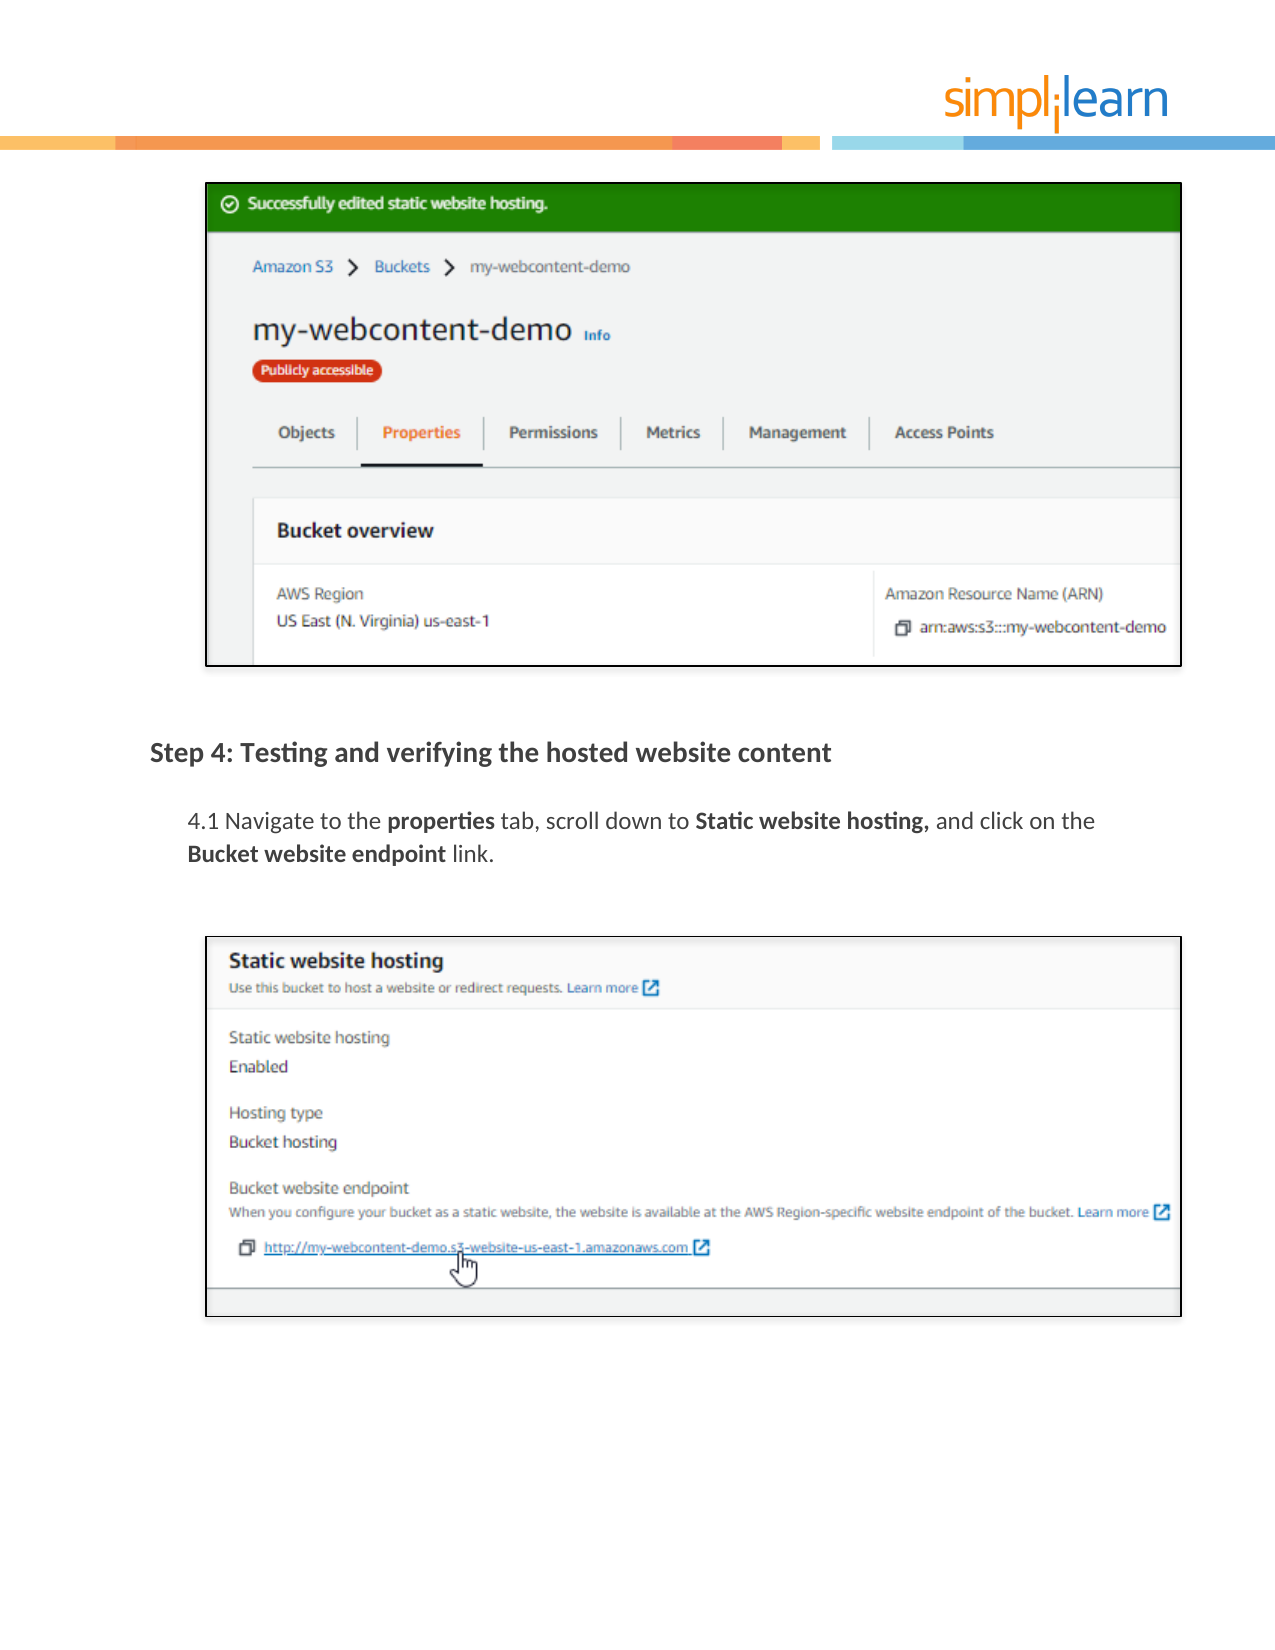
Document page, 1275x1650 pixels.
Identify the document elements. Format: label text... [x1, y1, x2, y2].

picture [0, 75, 1275, 150]
text Step 4: Testing and verifying the hosted website content [150, 734, 1125, 769]
text 4.1 Navigate to the properties tab, scroll down to Static website hosting, and click on the Bucket website endpoint link. [187, 805, 1125, 868]
picture [207, 184, 1180, 665]
picture [207, 937, 1180, 1316]
